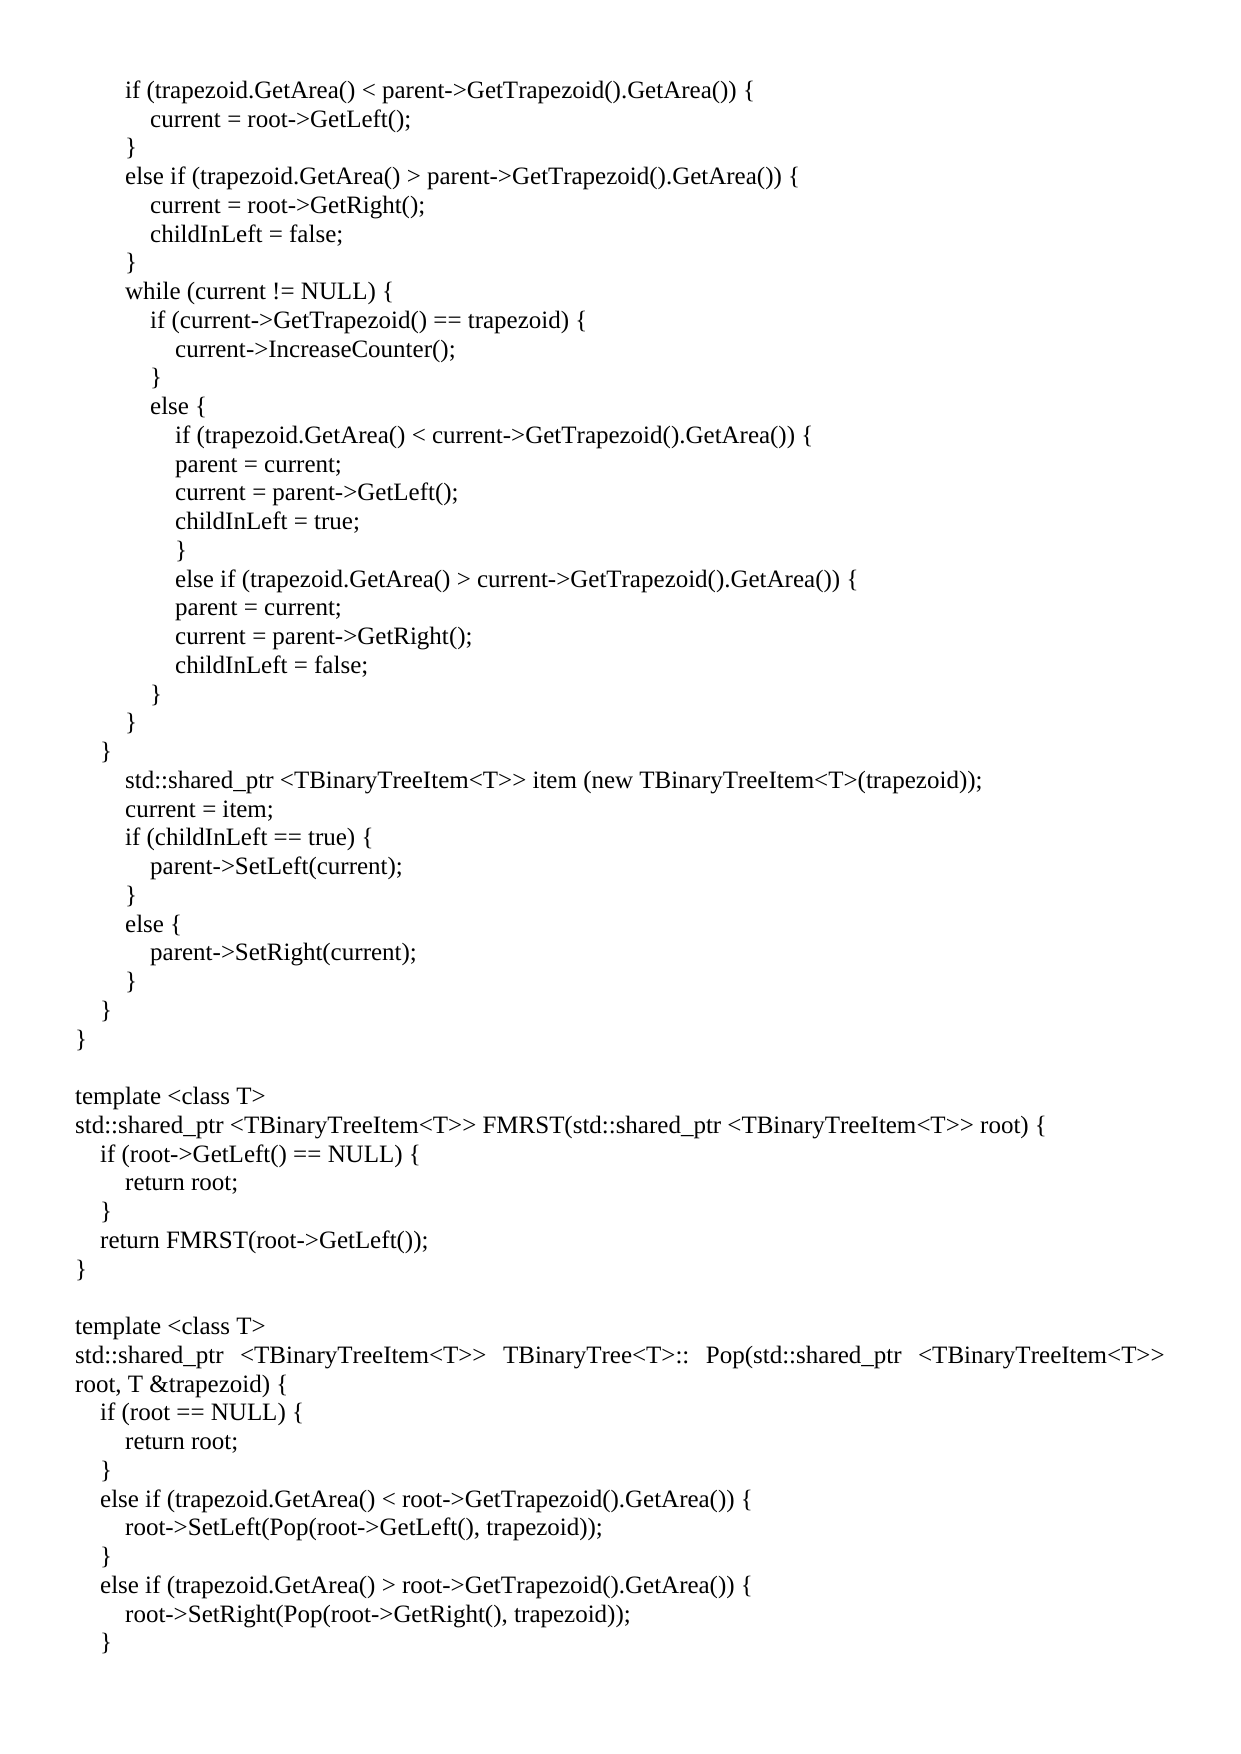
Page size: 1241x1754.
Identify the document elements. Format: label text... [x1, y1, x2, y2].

text } [75, 995, 1165, 1024]
text template <class T> [75, 1081, 1165, 1110]
text childInLeft = true; [75, 506, 1165, 535]
text std::shared_ptr <TBinaryTreeItem<T>> item (new TBinaryTreeItem<T>(trapezoid)); [75, 765, 1165, 794]
text else if (trapezoid.GetArea() < root->GetTrapezoid().GetArea()) { [75, 1484, 1165, 1512]
text parent = current; [75, 449, 1165, 477]
text root->SetLeft(Pop(root->GetLeft(), trapezoid)); [75, 1512, 1165, 1541]
text current->IncreaseCounter(); [75, 334, 1165, 362]
text if (trapezoid.GetArea() < current->GetTrapezoid().GetArea()) { [75, 420, 1165, 449]
text return FMRST(root->GetLeft()); [75, 1225, 1165, 1254]
text current = item; [75, 794, 1165, 822]
text } [75, 736, 1165, 765]
text else { [75, 909, 1165, 937]
text parent->SetLeft(current); [75, 851, 1165, 880]
text childInLeft = false; [75, 650, 1165, 679]
text } [75, 707, 1165, 736]
text while (current != NULL) { [75, 276, 1165, 305]
text root->SetRight(Pop(root->GetRight(), trapezoid)); [75, 1599, 1165, 1627]
text if (childInLeft == true) { [75, 822, 1165, 851]
text else if (trapezoid.GetArea() > root->GetTrapezoid().GetArea()) { [75, 1570, 1165, 1599]
text } [75, 362, 1165, 391]
text std::shared_ptr <TBinaryTreeItem<T>> FMRST(std::shared_ptr <TBinaryTreeItem<T>> root) { [75, 1110, 1165, 1139]
text std::shared_ptr <TBinaryTreeItem<T>> TBinaryTree<T>:: Pop(std::shared_ptr <TBinaryTreeItem<T>> root, T &trapezoid) { [75, 1340, 1165, 1397]
text } [75, 132, 1165, 161]
text if (root->GetLeft() == NULL) { [75, 1139, 1165, 1167]
text else if (trapezoid.GetArea() > current->GetTrapezoid().GetArea()) { [75, 564, 1165, 592]
text return root; [75, 1426, 1165, 1455]
text } [75, 1196, 1165, 1225]
text } [75, 535, 1165, 564]
text } [75, 679, 1165, 707]
text else if (trapezoid.GetArea() > parent->GetTrapezoid().GetArea()) { [75, 161, 1165, 190]
text } [75, 1455, 1165, 1484]
text current = parent->GetRight(); [75, 621, 1165, 650]
text template <class T> [75, 1311, 1165, 1340]
text else { [75, 391, 1165, 420]
text current = parent->GetLeft(); [75, 477, 1165, 506]
text if (root == NULL) { [75, 1397, 1165, 1426]
text current = root->GetLeft(); [75, 104, 1165, 132]
text parent = current; [75, 592, 1165, 621]
text return root; [75, 1167, 1165, 1196]
text } [75, 1254, 1165, 1282]
text current = root->GetRight(); [75, 190, 1165, 219]
text if (current->GetTrapezoid() == trapezoid) { [75, 305, 1165, 334]
text if (trapezoid.GetArea() < parent->GetTrapezoid().GetArea()) { [75, 75, 1165, 104]
text childInLeft = false; [75, 219, 1165, 247]
text } [75, 1024, 1165, 1052]
text } [75, 1541, 1165, 1570]
text } [75, 247, 1165, 276]
text } [75, 966, 1165, 995]
text parent->SetRight(current); [75, 937, 1165, 966]
text } [75, 1627, 1165, 1656]
text } [75, 880, 1165, 909]
